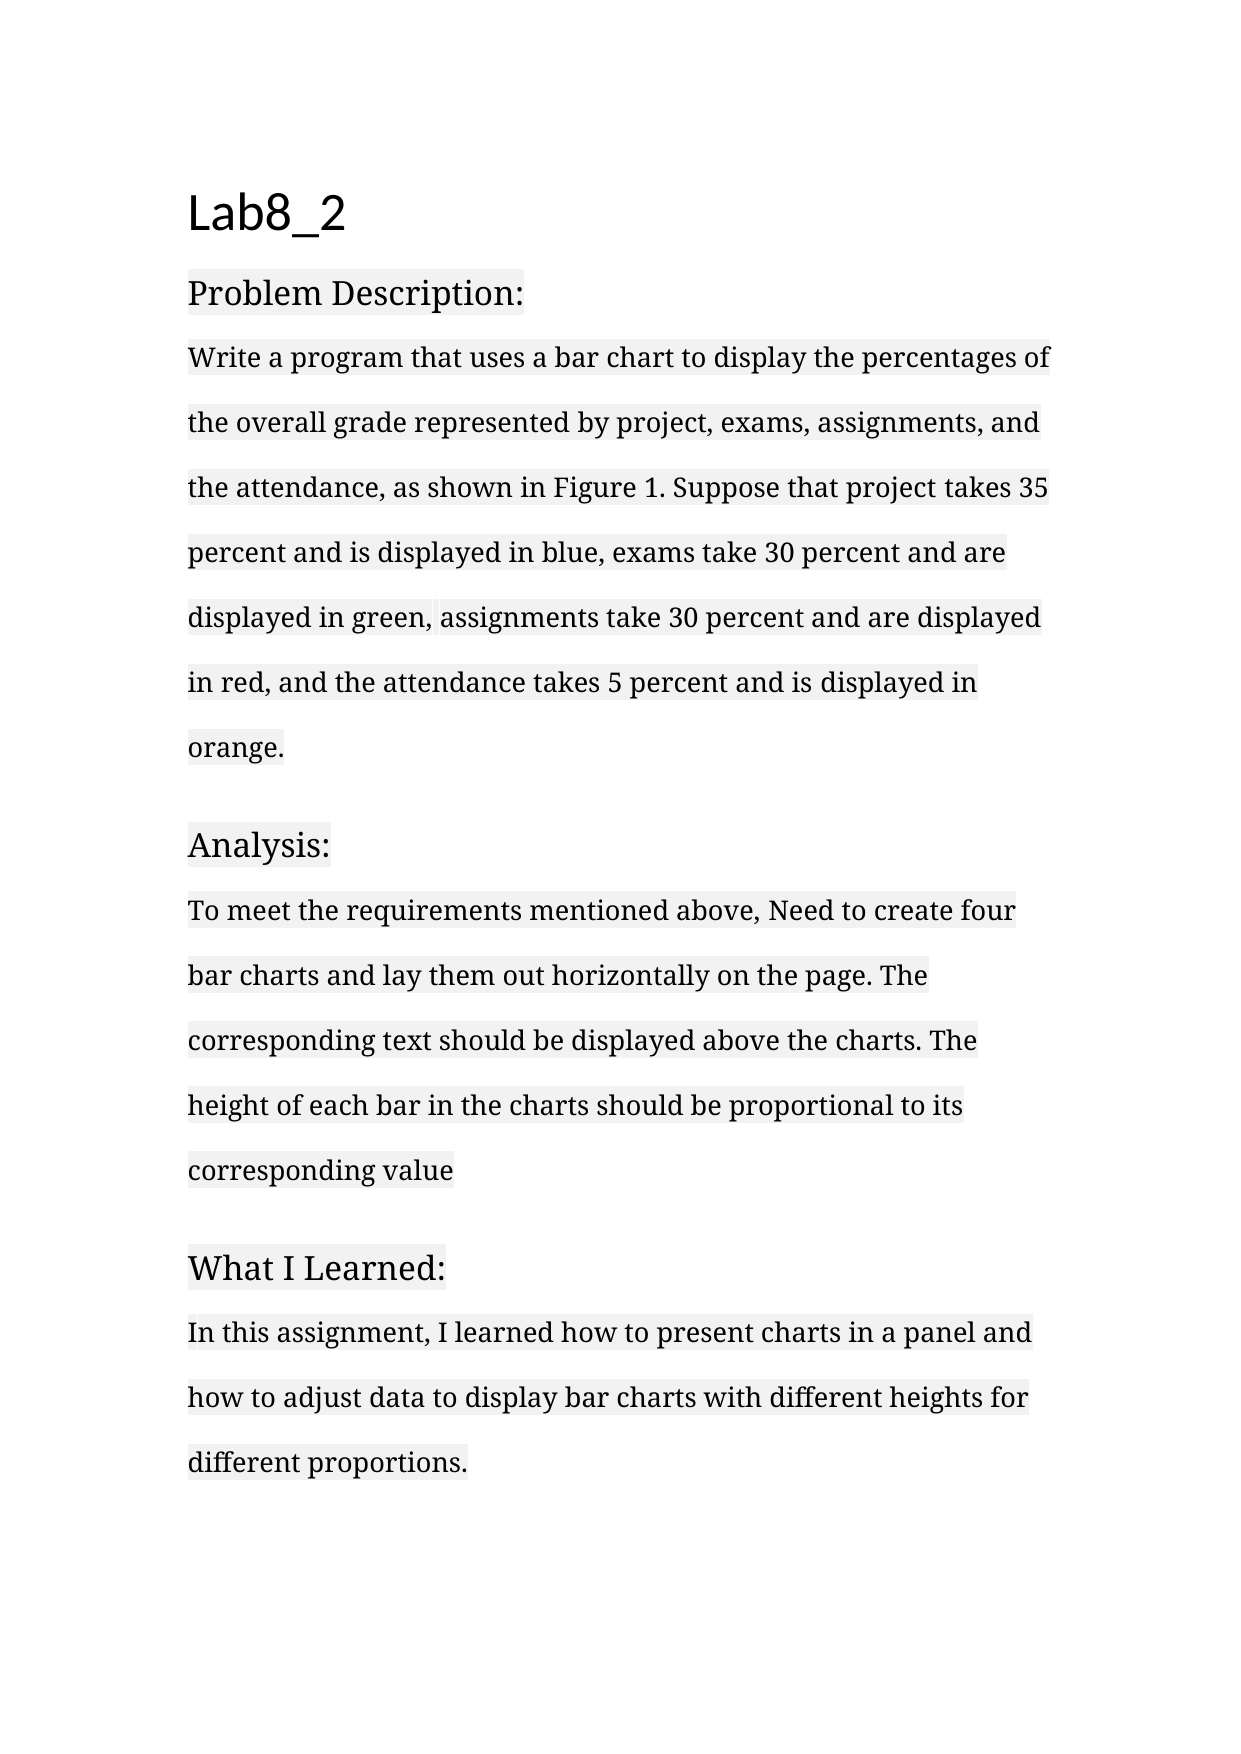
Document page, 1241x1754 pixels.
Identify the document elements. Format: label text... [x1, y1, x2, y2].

text To meet the requirements mentioned above, Need to create four bar charts and lay them out horizontally on the page. The corresponding text should be displayed above the charts. The height of each bar in the charts should be proportional to its corresponding value [187, 877, 1053, 1202]
text Analysis: [187, 812, 1053, 877]
text In this assignment, I learned how to present charts in a panel and how to adjust data to display bar charts with different heights for different proportions. [187, 1299, 1053, 1494]
text Problem Description: [187, 259, 1053, 324]
text What I Learned: [187, 1234, 1053, 1299]
text Write a program that uses a bar chart to display the percentages of the overall grade represented by project, exams, assignments, and the attendance, as shown in Figure 1. Suppose that project takes 35 percent and is displayed in blue, exams take 30 percent and are displayed in green, assignments take 30 percent and are displayed in red, and the attendance takes 5 percent and is displayed in orange. [187, 324, 1053, 779]
text Lab8_2 [187, 162, 1053, 259]
